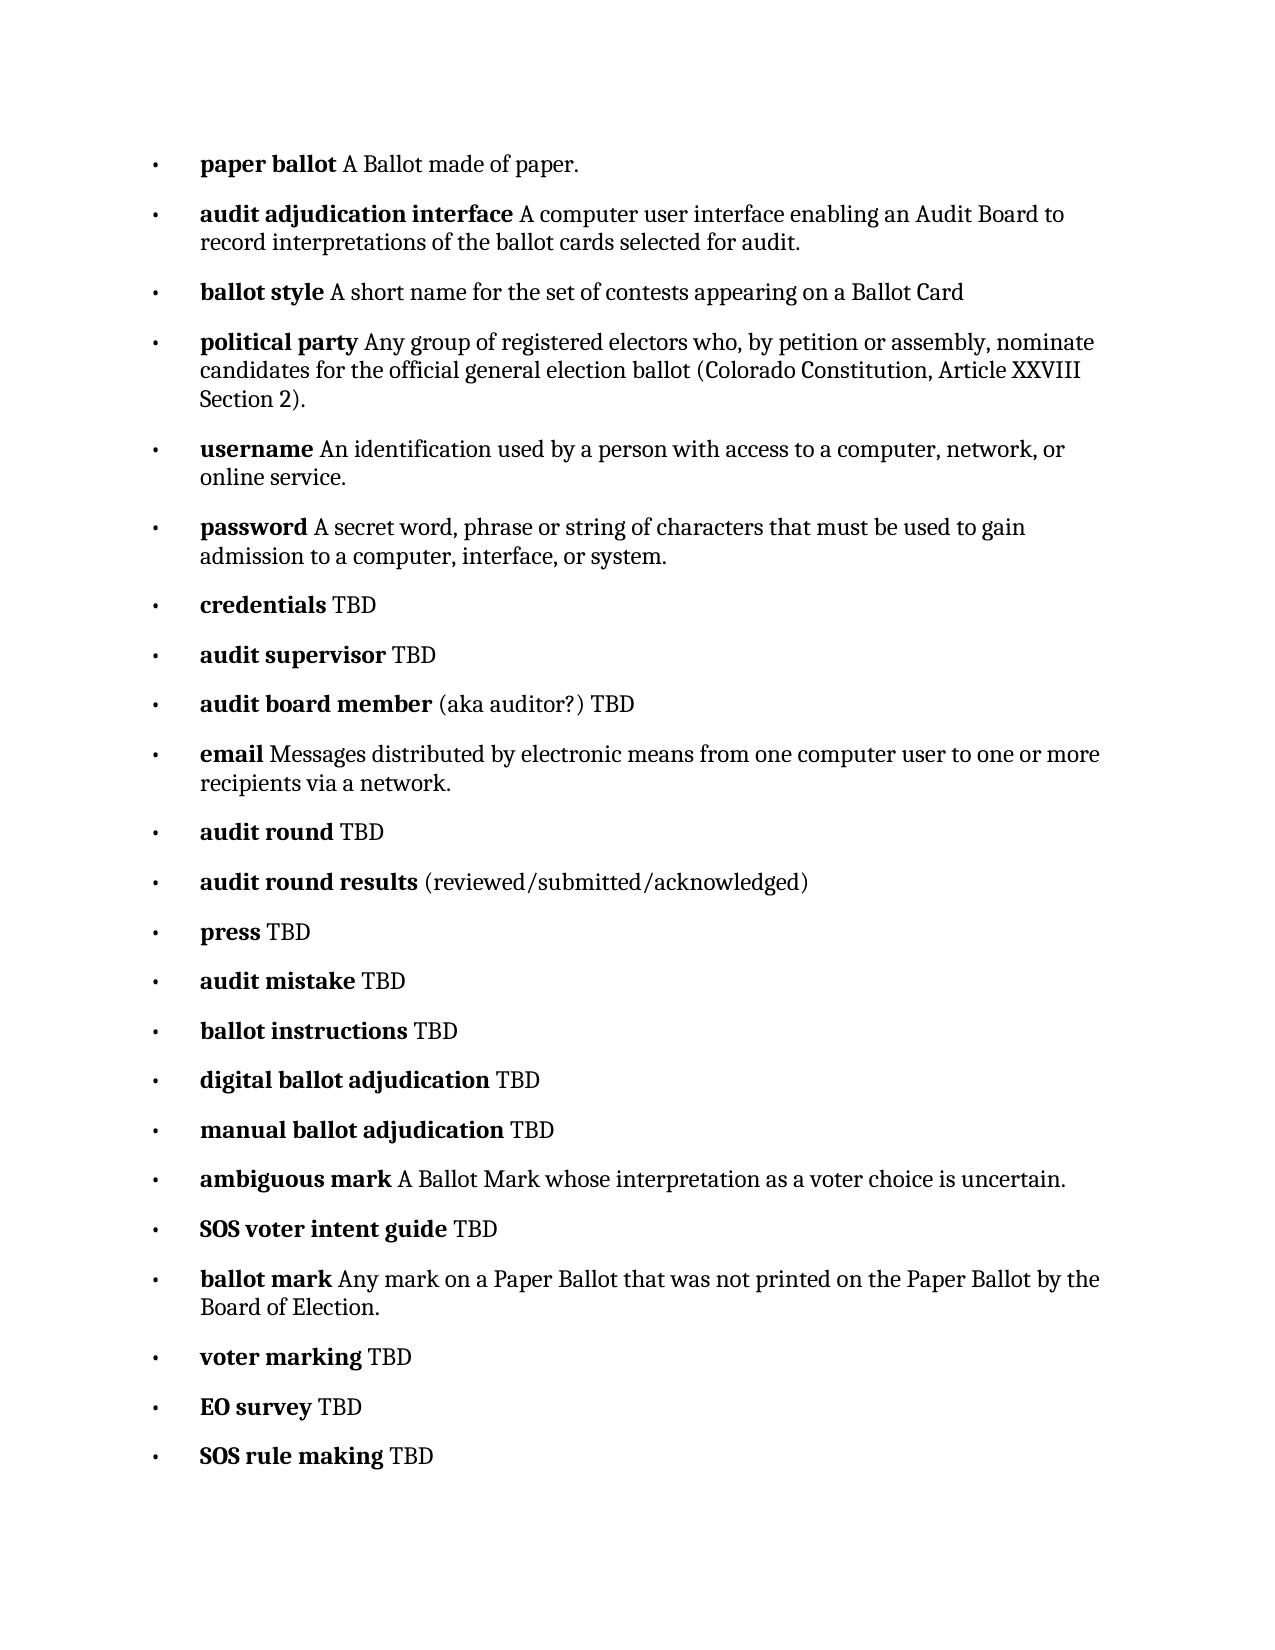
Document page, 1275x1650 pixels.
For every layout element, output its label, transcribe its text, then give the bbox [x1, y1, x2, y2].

list ballot instructions TBD [150, 1017, 1125, 1045]
list audit supervisor TBD [150, 641, 1125, 669]
list audit round TBD [150, 818, 1125, 847]
list EO survey TBD [150, 1392, 1125, 1421]
list audit round results (reviewed/submitted/acknowledged) [150, 868, 1125, 897]
list voter marking TBD [150, 1343, 1125, 1372]
list credentials TBD [150, 591, 1125, 620]
list email Messages distributed by electronic means from one computer user to one or more recipients via a network. [150, 740, 1125, 797]
list ballot mark Any mark on a Paper Ballot that was not printed on the Paper Ballot by the Board of Election. [150, 1264, 1125, 1322]
list audit board member (aka auditor?) TBD [150, 690, 1125, 719]
list ballot style A short name for the set of contests appearing on a Ballot Card [150, 278, 1125, 307]
list digital ballot adjudication TBD [150, 1066, 1125, 1095]
list manual ballot adjudication TBD [150, 1116, 1125, 1144]
list audit mistake TBD [150, 967, 1125, 996]
list political party Any group of registered electors who, by petition or assembly, nominate candidates for the official general election ballot (Colorado Constitution, Article XXVIII Section 2). [150, 327, 1125, 414]
list SOS rule making TBD [150, 1442, 1125, 1471]
list paper ballot A Ballot made of paper. [150, 150, 1125, 179]
list audit adjudication interface A computer user interface enabling an Audit Board to record interpretations of the ballot cards selected for audit. [150, 199, 1125, 257]
list password A secret word, phrase or string of characters that must be used to gain admission to a computer, interface, or system. [150, 513, 1125, 570]
list username An identification used by a person with access to a computer, network, or online service. [150, 434, 1125, 492]
list ambiguous mark A Ballot Mark whose interpretation as a voter choice is uncertain. [150, 1165, 1125, 1194]
list SOS voter intent guide TBD [150, 1215, 1125, 1244]
list press TBD [150, 917, 1125, 946]
